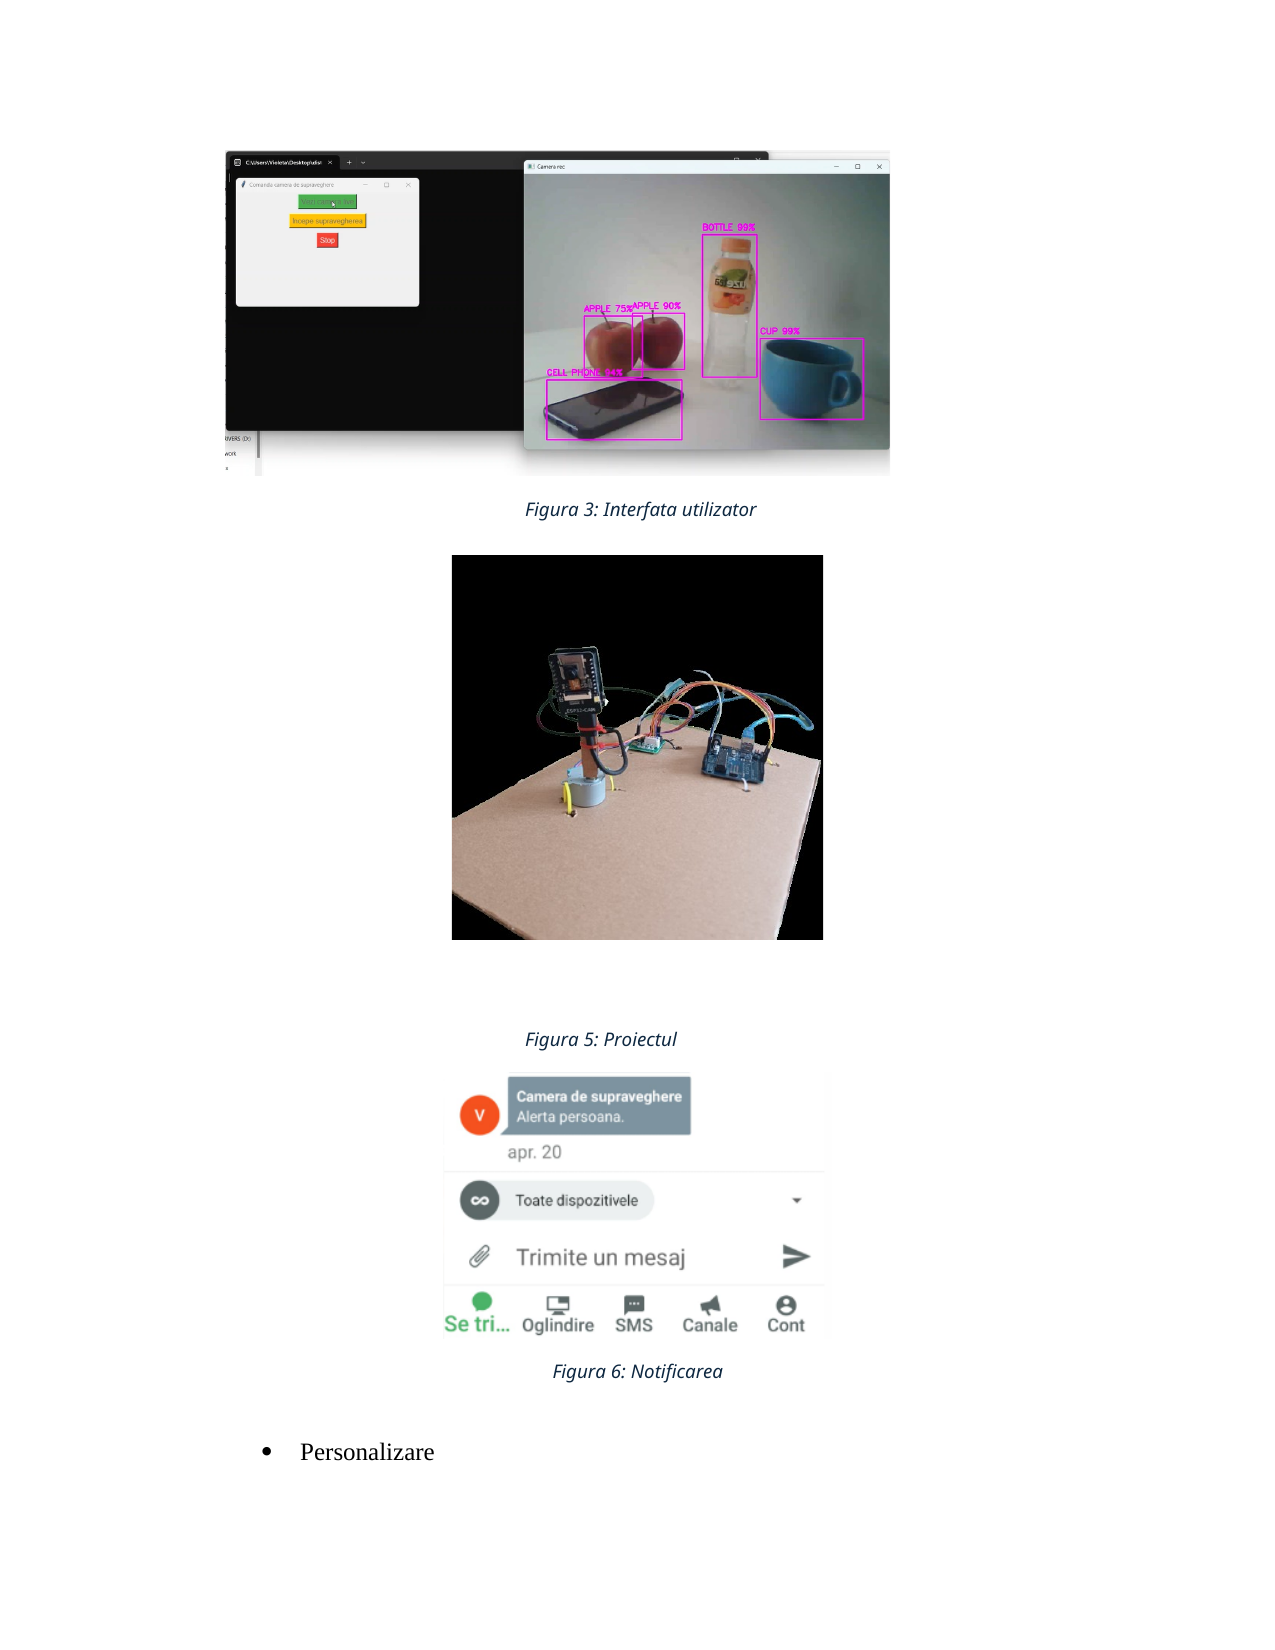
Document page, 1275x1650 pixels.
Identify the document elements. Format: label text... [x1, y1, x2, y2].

picture [443, 1072, 832, 1339]
list Personalizare [262, 1437, 1125, 1466]
picture [451, 555, 824, 940]
text Figura 6: Notificarea [150, 1358, 1125, 1383]
picture [225, 150, 891, 476]
text Figura 5: Proiectul [450, 1026, 1125, 1052]
text Figura 3: Interfata utilizator [450, 497, 1125, 522]
